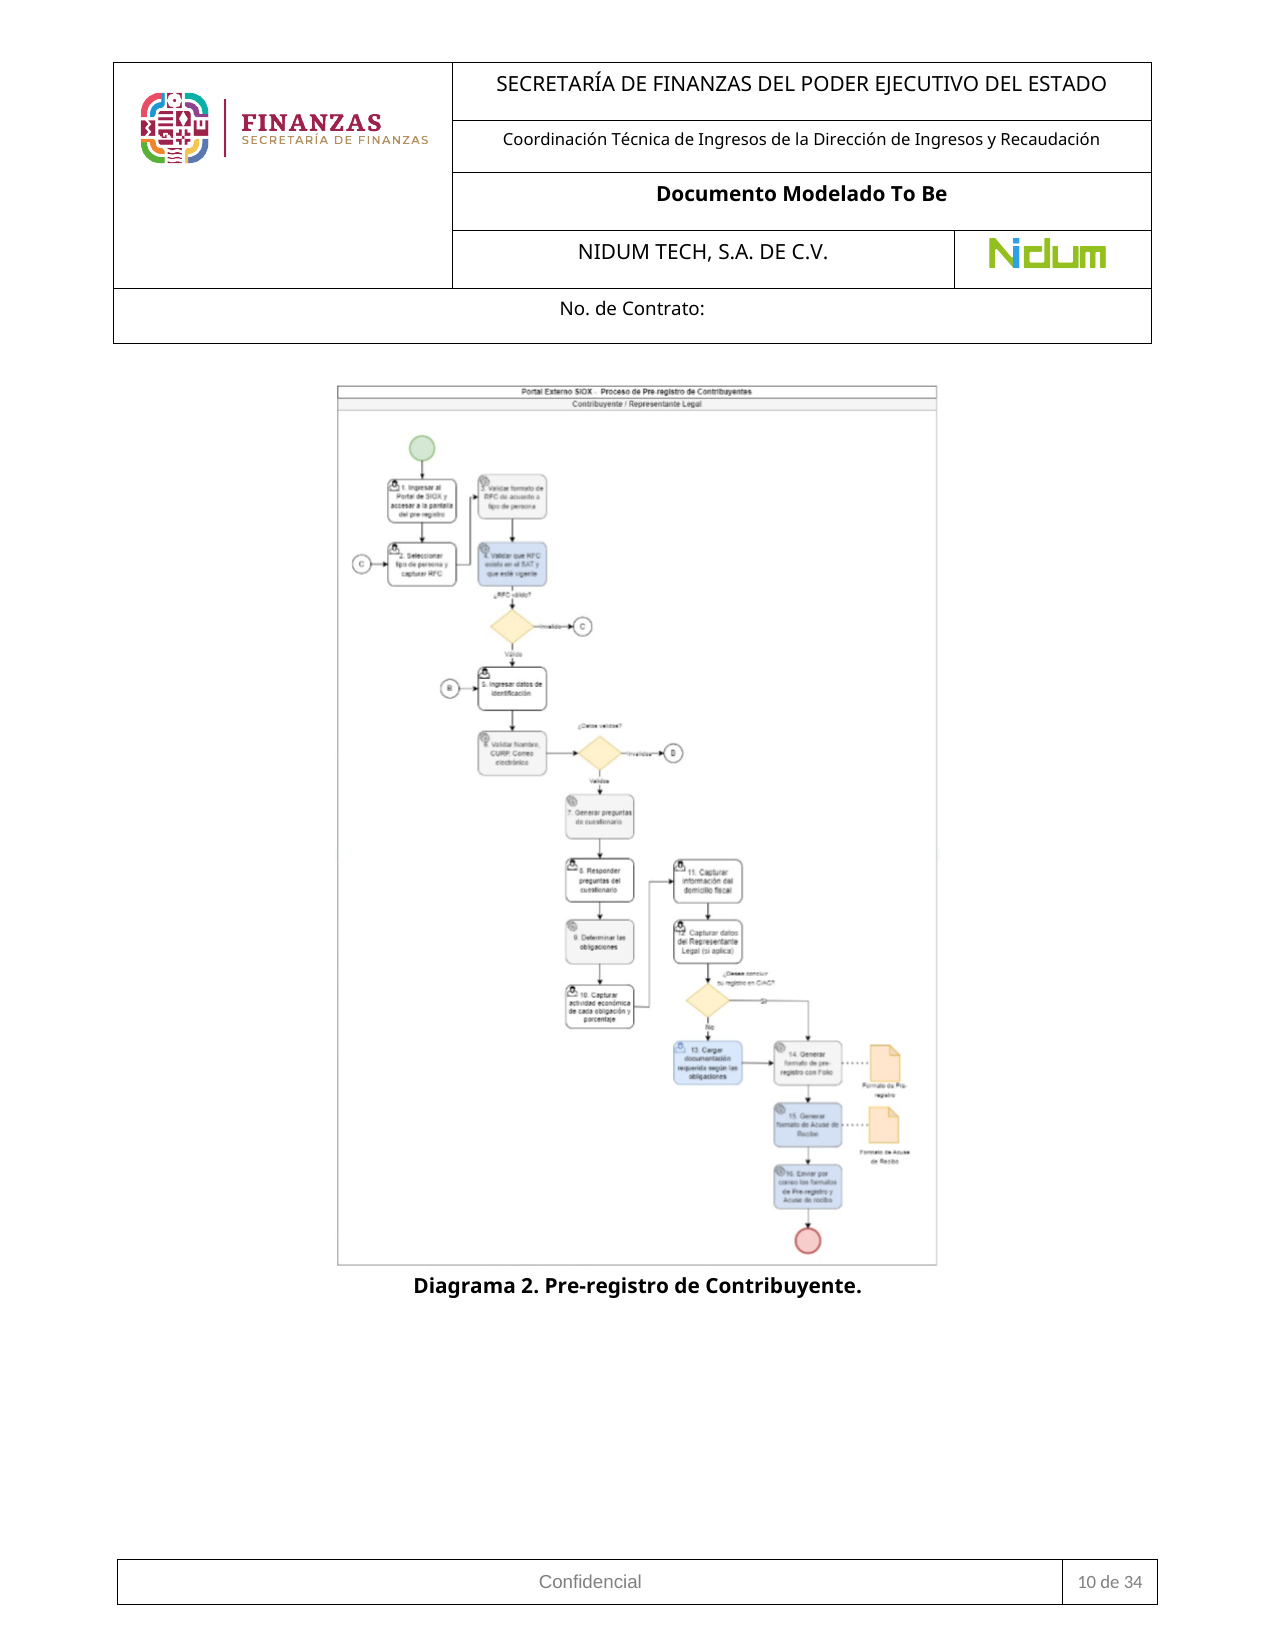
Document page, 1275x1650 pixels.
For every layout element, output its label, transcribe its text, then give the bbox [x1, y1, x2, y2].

picture [134, 85, 448, 171]
picture [983, 235, 1112, 269]
text Diagrama 2. Pre-registro de Contribuyente. [112, 1272, 1162, 1300]
picture [335, 384, 940, 1272]
